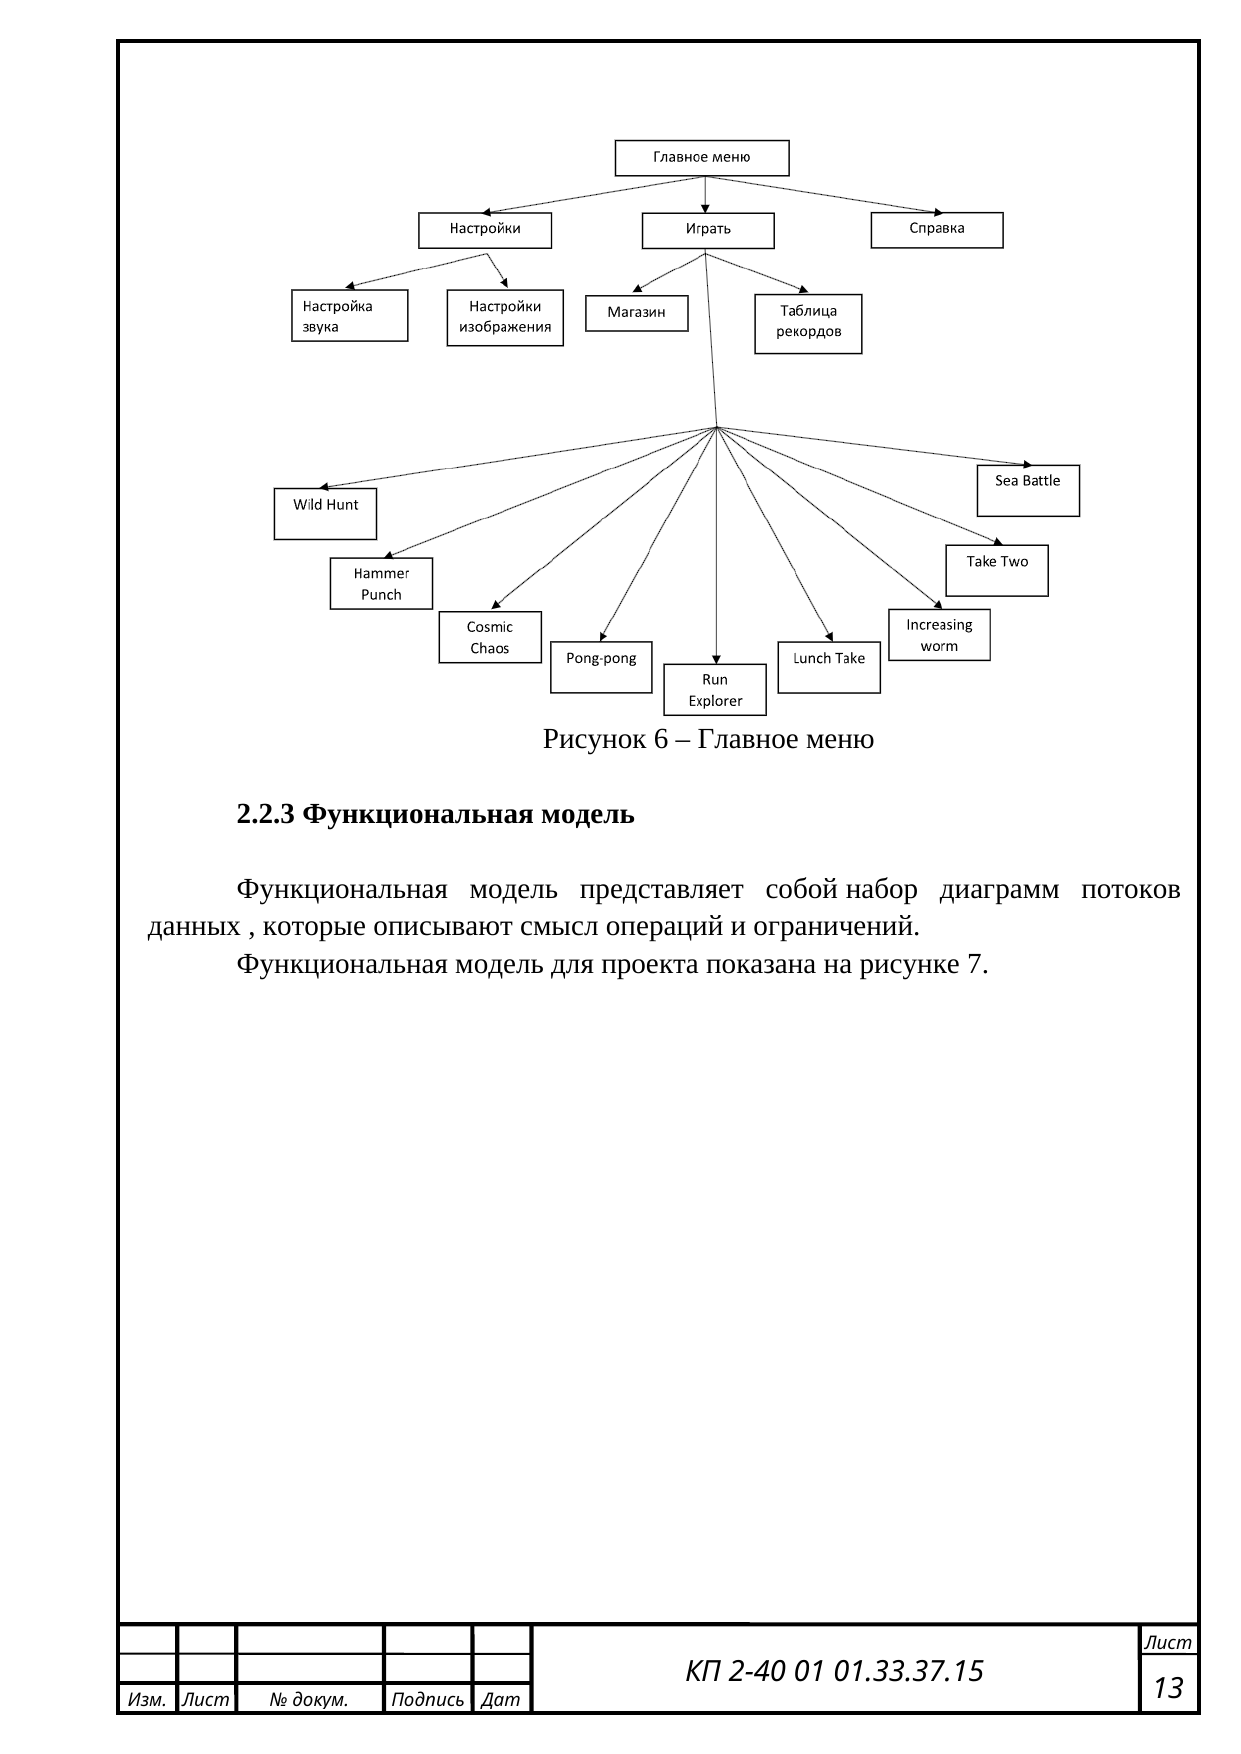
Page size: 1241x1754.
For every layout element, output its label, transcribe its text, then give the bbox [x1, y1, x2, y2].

text Функциональная модель представляет собой набор диаграмм потоков данных , которые описывают смысл операций и ограничений. [148, 868, 1181, 943]
text Функциональная модель для проекта показана на рисунке 7. [148, 943, 1181, 981]
text 2.2.3 Функциональная модель [148, 793, 1181, 831]
picture [261, 118, 1087, 719]
